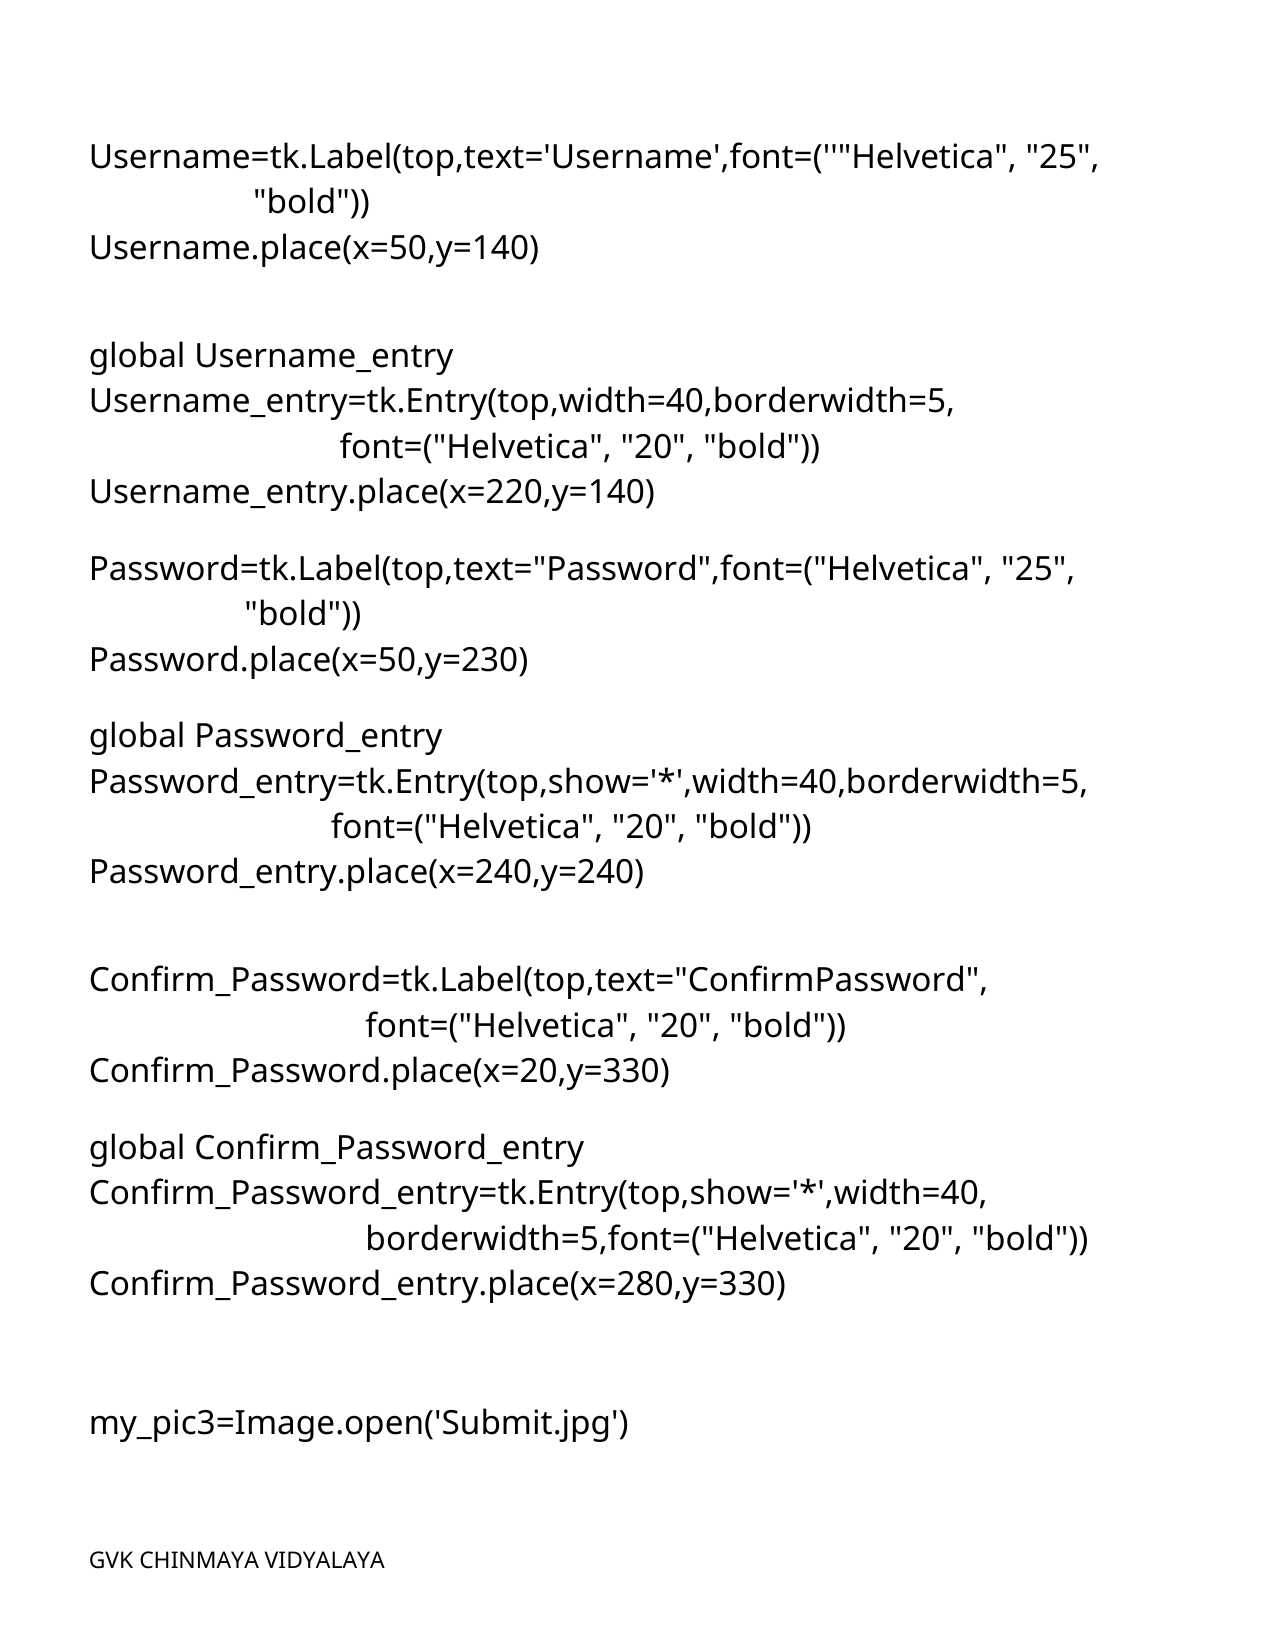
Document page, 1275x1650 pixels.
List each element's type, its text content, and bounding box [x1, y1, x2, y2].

text "bold")) [88, 590, 1122, 635]
text my_pic3=Image.open('Submit.jpg') [88, 1399, 1122, 1444]
text Password.place(x=50,y=230) [88, 635, 1122, 681]
text global Confirm_Password_entry [88, 1124, 1122, 1169]
text font=("Helvetica", "20", "bold")) [88, 803, 1122, 848]
text Password_entry=tk.Entry(top,show='*',width=40,borderwidth=5, [88, 757, 1122, 803]
text Confirm_Password.place(x=20,y=330) [88, 1047, 1122, 1092]
text Confirm_Password_entry.place(x=280,y=330) [88, 1260, 1122, 1305]
text Username.place(x=50,y=140) [88, 224, 1122, 269]
text font=("Helvetica", "20", "bold")) [88, 1002, 1122, 1047]
text Password=tk.Label(top,text="Password",font=("Helvetica", "25", [88, 544, 1122, 590]
text Username_entry.place(x=220,y=140) [88, 468, 1122, 513]
text global Username_entry [88, 332, 1122, 377]
text Confirm_Password=tk.Label(top,text="ConfirmPassword", [88, 956, 1122, 1002]
text "bold")) [88, 178, 1122, 224]
text global Password_entry [88, 712, 1122, 757]
text Username=tk.Label(top,text='Username',font=(''"Helvetica", "25", [88, 133, 1122, 178]
text Username_entry=tk.Entry(top,width=40,borderwidth=5, [88, 377, 1122, 422]
text borderwidth=5,font=("Helvetica", "20", "bold")) [88, 1214, 1122, 1260]
text Confirm_Password_entry=tk.Entry(top,show='*',width=40, [88, 1169, 1122, 1214]
text font=("Helvetica", "20", "bold")) [88, 422, 1122, 468]
text Password_entry.place(x=240,y=240) [88, 848, 1122, 894]
